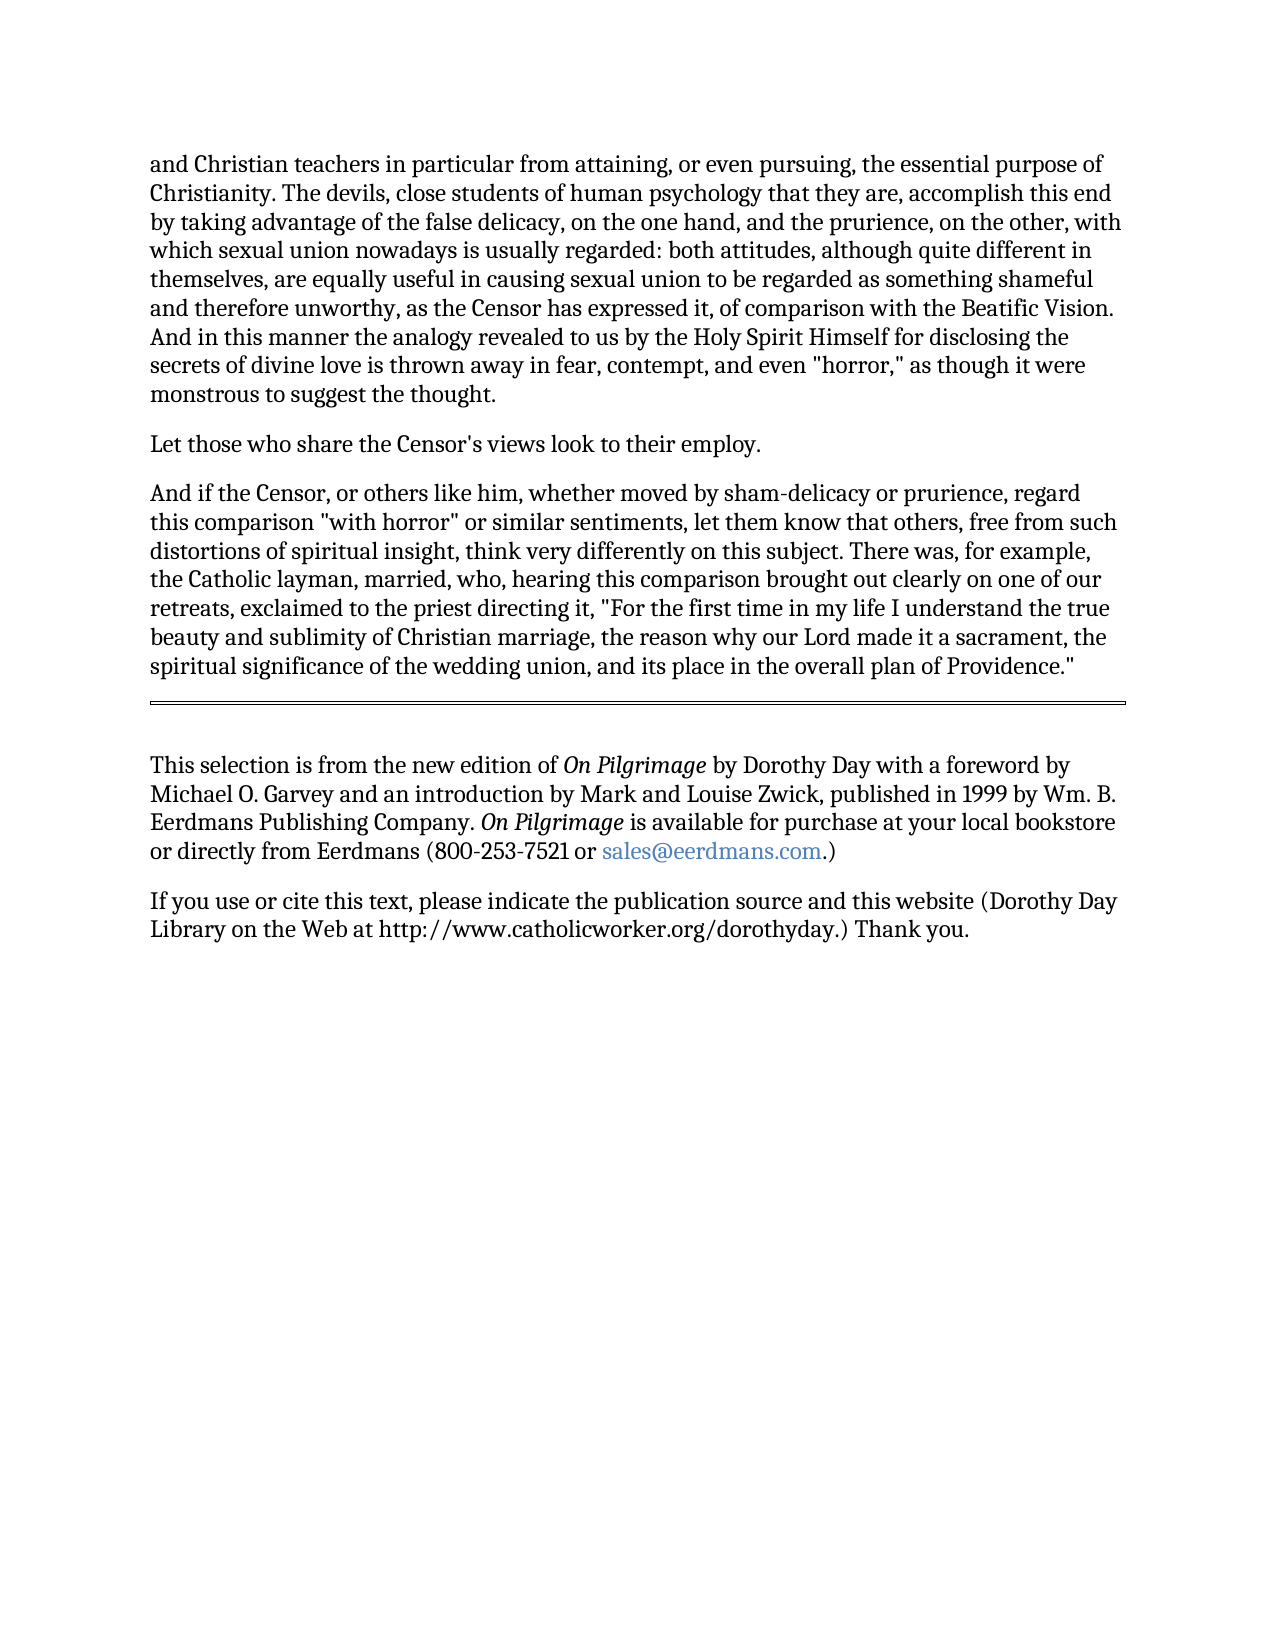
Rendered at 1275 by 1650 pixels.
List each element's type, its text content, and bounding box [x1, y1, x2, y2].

text This selection is from the new edition of On Pilgrimage by Dorothy Day with a foreword by Michael O. Garvey and an introduction by Mark and Louise Zwick, published in 1999 by Wm. B. Eerdmans Publishing Company. On Pilgrimage is available for purchase at your local bookstore or directly from Eerdmans (800-253-7521 or sales@eerdmans.com.) [150, 751, 1125, 866]
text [150, 150, 1125, 409]
text And if the Censor, or others like him, whether moved by sham-delicacy or prurience, regard this comparison "with horror" or similar sentiments, let them know that others, free from such distortions of spiritual insight, think very differently on this subject. There was, for example, the Catholic layman, married, who, hearing this comparison brought out clearly on one of our retreats, exclaimed to the priest directing it, "For the first time in my life I understand the true beauty and sublimity of Christian marriage, the reason why our Lord made it a sacrament, the spiritual significance of the wedding union, and its place in the overall plan of Providence." [150, 479, 1125, 680]
text If you use or cite this text, please indicate the publication source and this website (Dorothy Day Library on the Web at http://www.catholicworker.org/dorothyday.) Thank you. [150, 887, 1125, 944]
text Let those who share the Censor's views look to their employ. [150, 429, 1125, 458]
